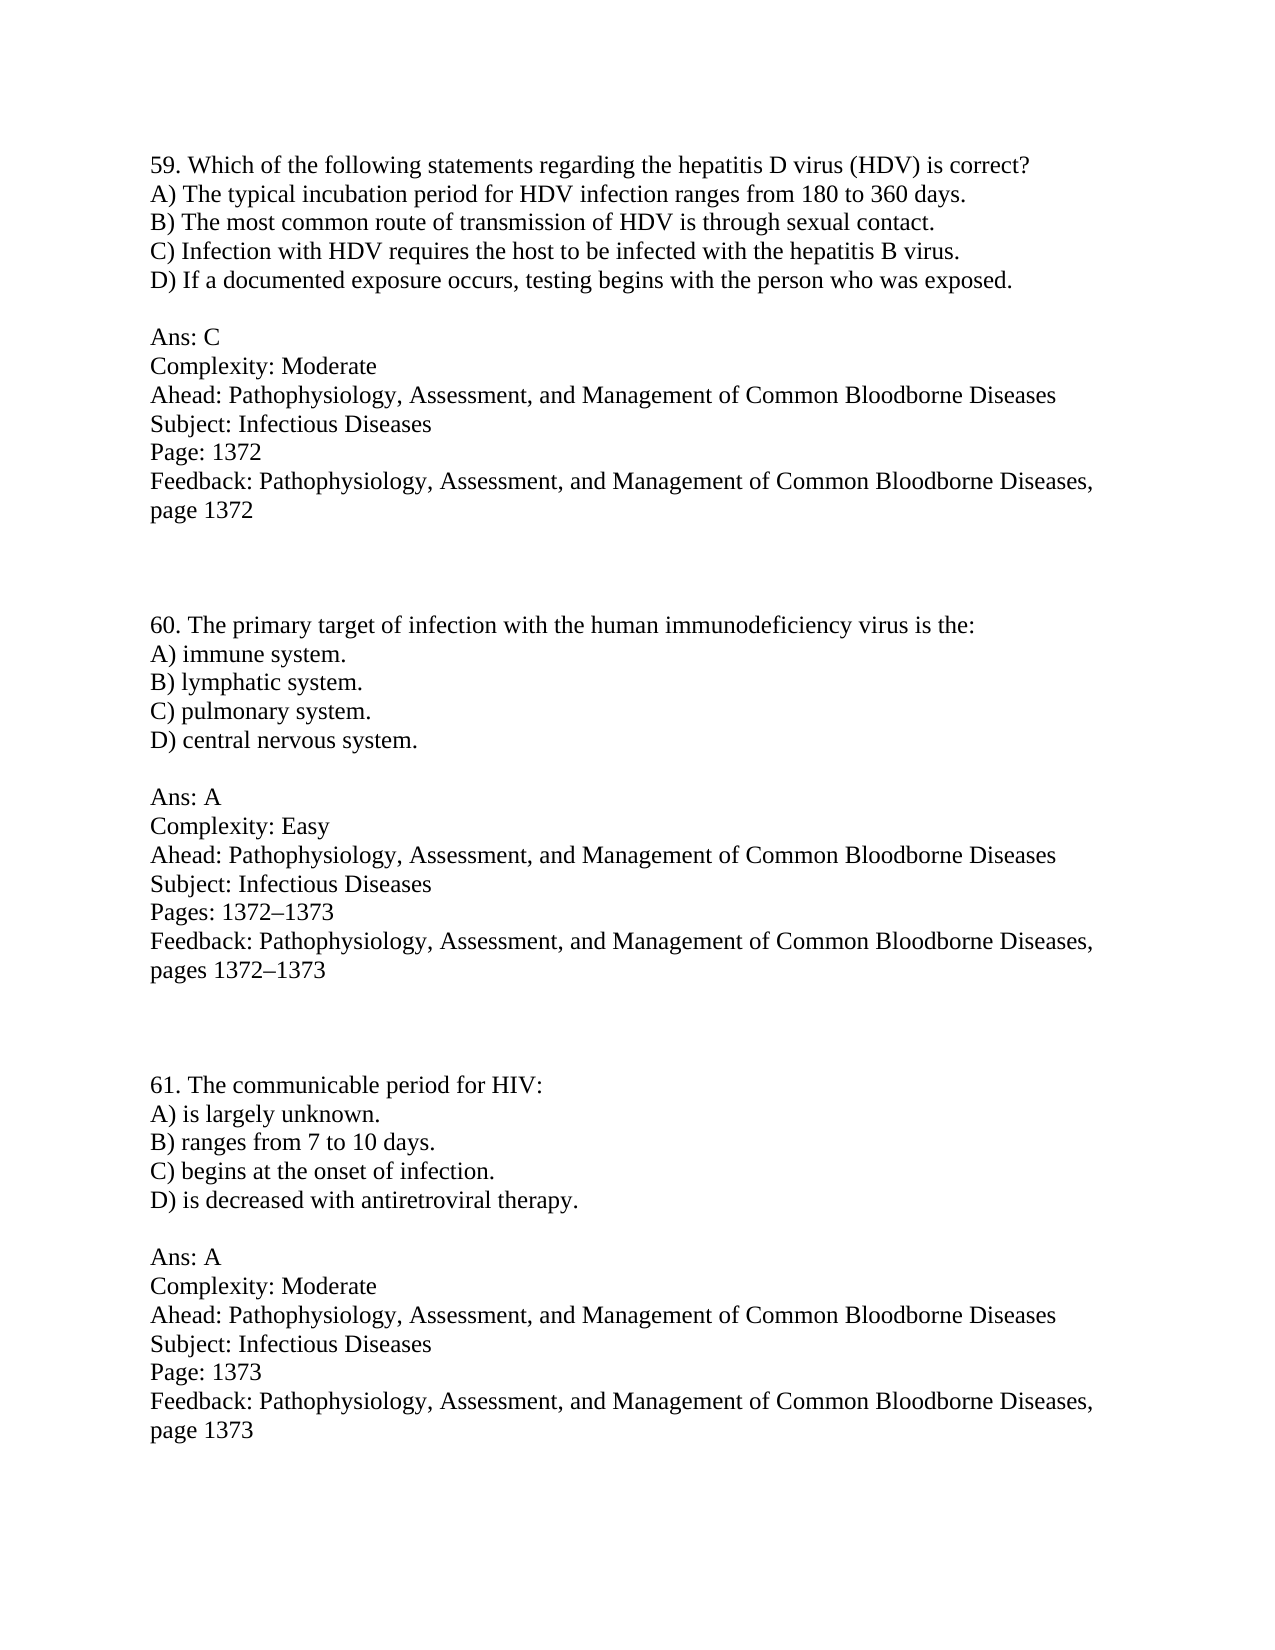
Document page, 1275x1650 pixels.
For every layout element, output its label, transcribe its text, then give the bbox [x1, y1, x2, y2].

text Feedback: Pathophysiology, Assessment, and Management of Common Bloodborne Diseases, page 1373 [150, 1386, 1125, 1444]
text Feedback: Pathophysiology, Assessment, and Management of Common Bloodborne Diseases, pages 1372–1373 [150, 926, 1125, 984]
text B) The most common route of transmission of HDV is through sexual contact. [150, 207, 1125, 236]
text Page: 1372 [150, 437, 1125, 466]
text 60. The primary target of infection with the human immunodeficiency virus is the: [150, 610, 1125, 639]
text 61. The communicable period for HIV: [150, 1070, 1125, 1099]
text D) central nervous system. [150, 725, 1125, 754]
text Complexity: Moderate [150, 1271, 1125, 1300]
text A) immune system. [150, 639, 1125, 667]
text Subject: Infectious Diseases [150, 409, 1125, 437]
text Complexity: Moderate [150, 351, 1125, 380]
text A) is largely unknown. [150, 1099, 1125, 1127]
text Subject: Infectious Diseases [150, 1329, 1125, 1357]
text Subject: Infectious Diseases [150, 869, 1125, 897]
text Feedback: Pathophysiology, Assessment, and Management of Common Bloodborne Diseases, page 1372 [150, 466, 1125, 524]
text Ans: C [150, 322, 1125, 351]
text Pages: 1372–1373 [150, 897, 1125, 926]
text C) begins at the onset of infection. [150, 1156, 1125, 1185]
text 59. Which of the following statements regarding the hepatitis D virus (HDV) is correct? [150, 150, 1125, 179]
text B) ranges from 7 to 10 days. [150, 1127, 1125, 1156]
text C) Infection with HDV requires the host to be infected with the hepatitis B virus. [150, 236, 1125, 265]
text Page: 1373 [150, 1357, 1125, 1386]
text Ahead: Pathophysiology, Assessment, and Management of Common Bloodborne Diseases [150, 380, 1125, 409]
text Ans: A [150, 782, 1125, 811]
text A) The typical incubation period for HDV infection ranges from 180 to 360 days. [150, 179, 1125, 207]
text B) lymphatic system. [150, 667, 1125, 696]
text D) is decreased with antiretroviral therapy. [150, 1185, 1125, 1214]
text C) pulmonary system. [150, 696, 1125, 725]
text D) If a documented exposure occurs, testing begins with the person who was exposed. [150, 265, 1125, 294]
text Ans: A [150, 1242, 1125, 1271]
text Ahead: Pathophysiology, Assessment, and Management of Common Bloodborne Diseases [150, 1300, 1125, 1329]
text Ahead: Pathophysiology, Assessment, and Management of Common Bloodborne Diseases [150, 840, 1125, 869]
text Complexity: Easy [150, 811, 1125, 840]
